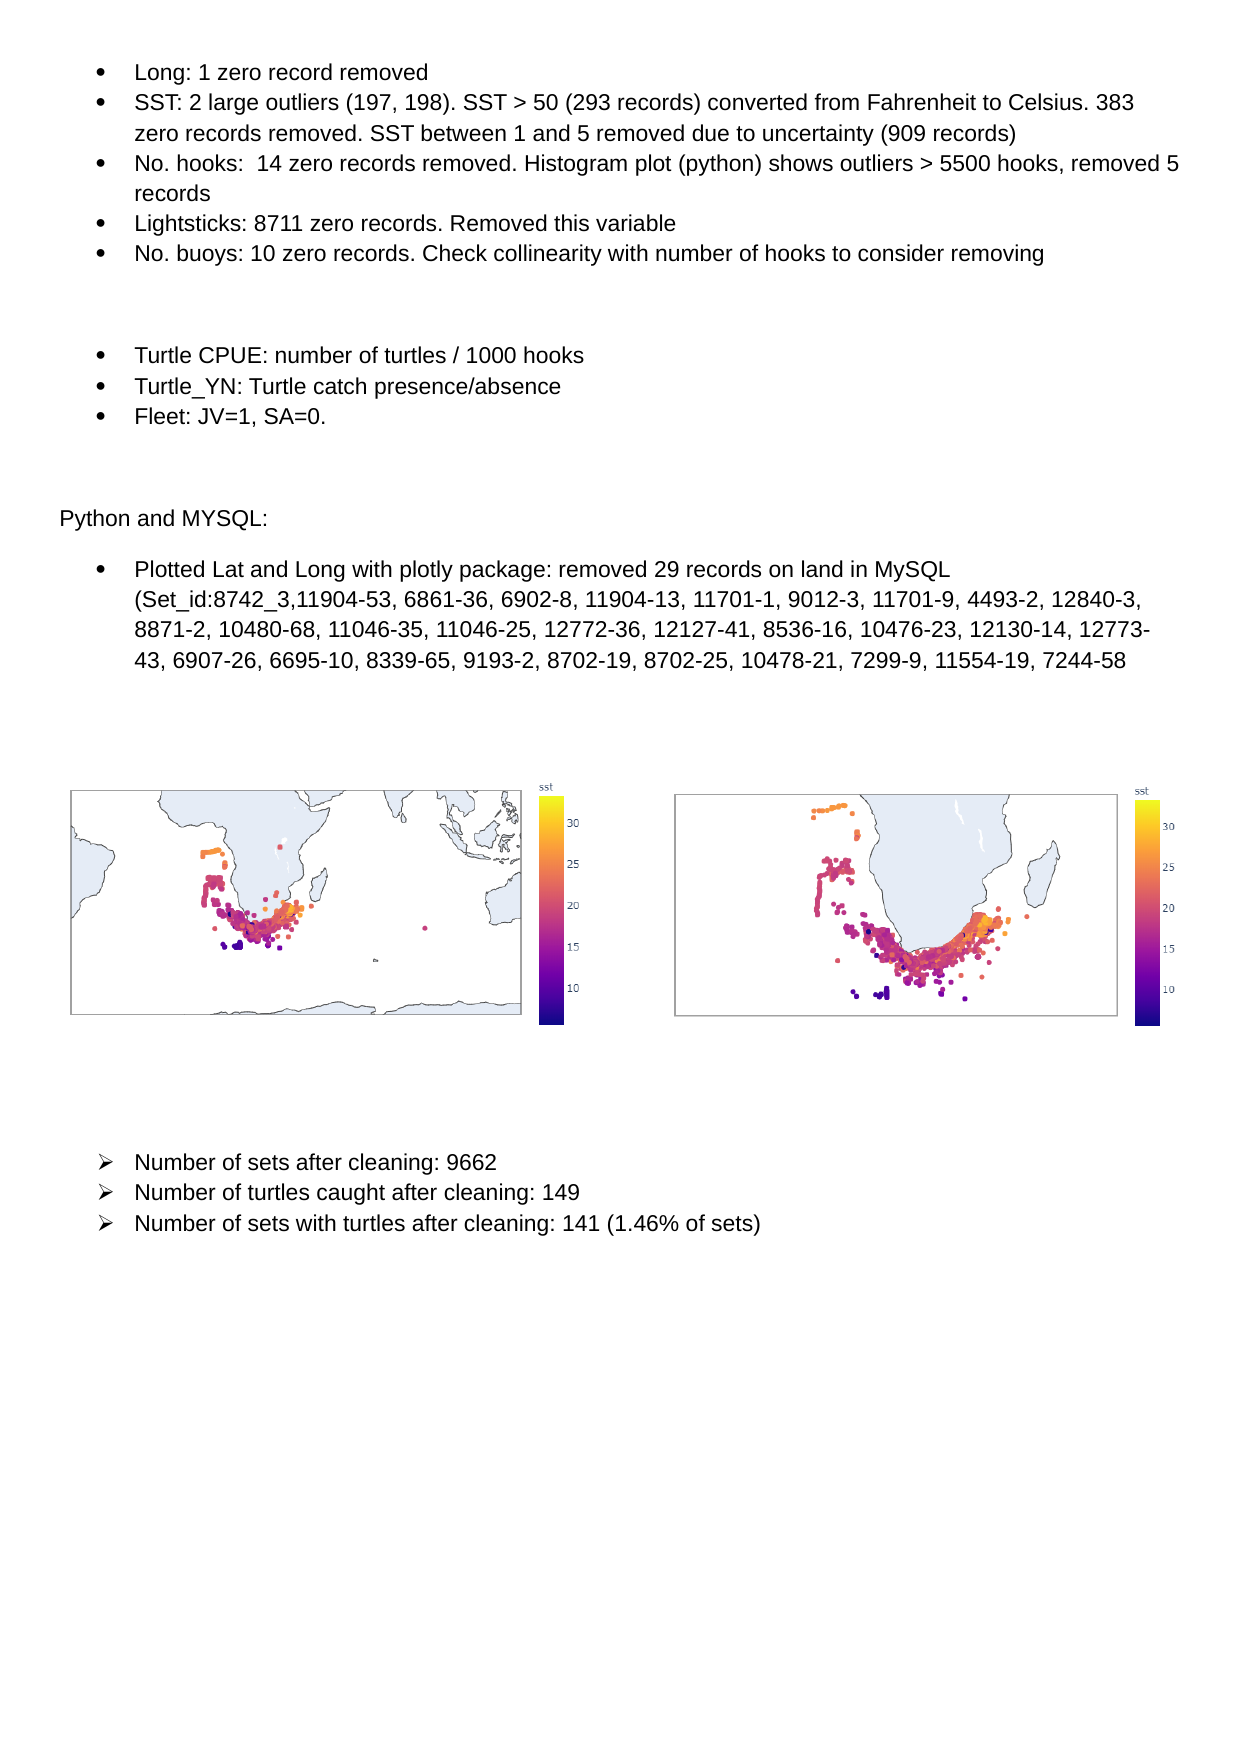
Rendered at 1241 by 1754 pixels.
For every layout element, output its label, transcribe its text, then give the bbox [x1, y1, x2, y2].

list SST: 2 large outliers (197, 198). SST > 50 (293 records) converted from Fahrenheit to Celsius. 383 zero records removed. SST between 1 and 5 removed due to uncertainty (909 records) [97, 89, 1181, 146]
list No. hooks: 14 zero records removed. Histogram plot (python) shows outliers > 5500 hooks, removed 5 records [97, 150, 1181, 206]
list Number of sets with turtles after cleaning: 141 (1.46% of sets) [97, 1209, 1181, 1236]
list Lightsticks: 8711 zero records. Removed this variable [97, 210, 1181, 236]
list Long: 1 zero record removed [97, 59, 1181, 85]
list No. buoys: 10 zero records. Check collinearity with number of hooks to consider removing [97, 240, 1181, 267]
picture [608, 726, 1190, 1100]
list Plotted Lat and Long with plotly package: removed 29 records on land in MySQL (Set_id:8742_3,11904-53, 6861-36, 6902-8, 11904-13, 11701-1, 9012-3, 11701-9, 4493-2, 12840-3, 8871-2, 10480-68, 11046-35, 11046-25, 12772-36, 12127-41, 8536-16, 10476-23, 12130-14, 12773-43, 6907-26, 6695-10, 8339-65, 9193-2, 8702-19, 8702-25, 10478-21, 7299-9, 11554-19, 7244-58 [97, 556, 1181, 673]
list Number of turtles caught after cleaning: 149 [97, 1179, 1181, 1206]
text Python and MYSQL: [59, 505, 1181, 531]
list Turtle_YN: Turtle catch presence/absence [97, 373, 1181, 399]
list Number of sets after cleaning: 9662 [97, 1149, 1181, 1176]
list Turtle CPUE: number of turtles / 1000 hooks [97, 342, 1181, 369]
list Fleet: JV=1, SA=0. [97, 403, 1181, 429]
picture [3, 721, 595, 1100]
